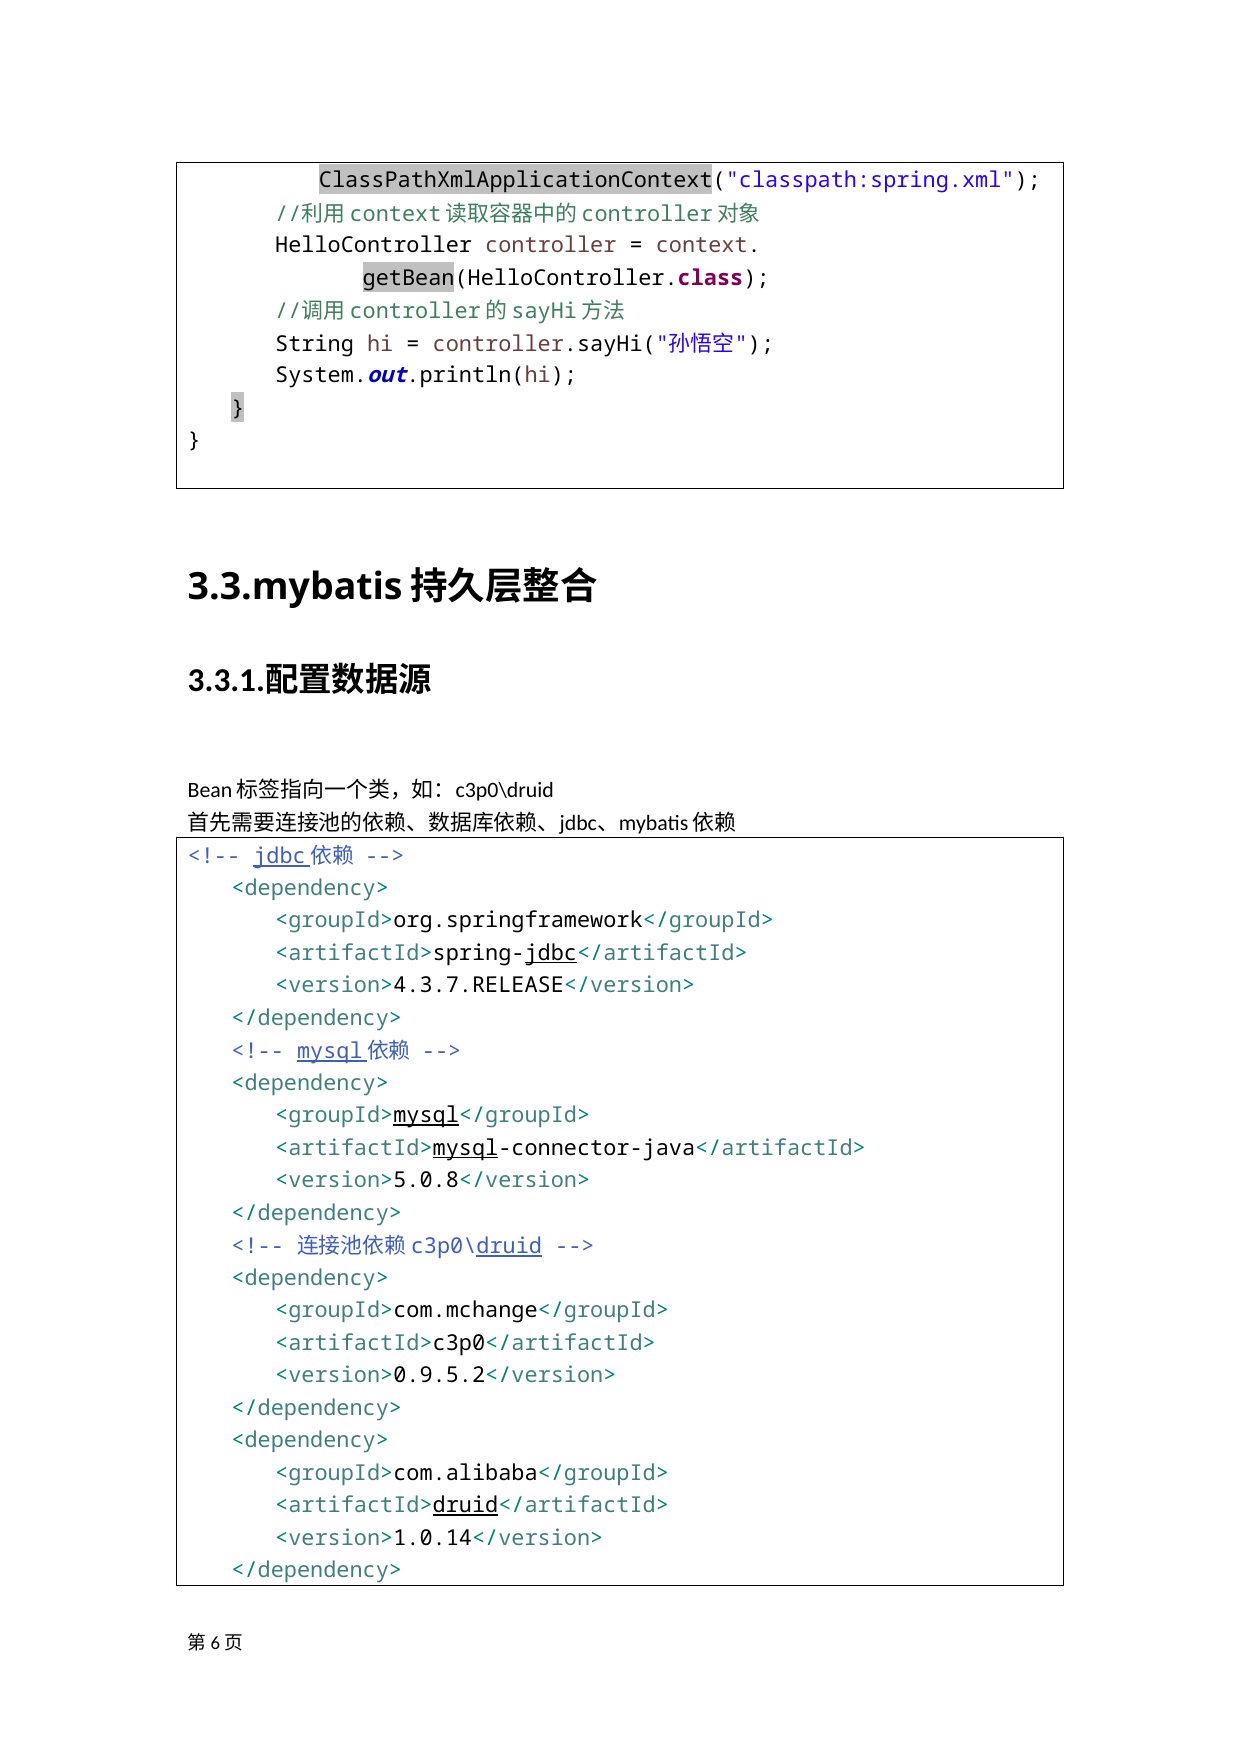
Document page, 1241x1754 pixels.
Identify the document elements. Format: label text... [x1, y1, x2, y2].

subtitle 3.3.1.配置数据源 [187, 645, 1053, 710]
text 首先需要连接池的依赖、数据库依赖、jdbc、mybatis依赖 [187, 804, 1053, 837]
subtitle 3.3.mybatis持久层整合 [187, 551, 1053, 616]
text Bean标签指向一个类，如：c3p0\druid [187, 772, 1053, 804]
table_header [177, 163, 1063, 488]
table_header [177, 838, 1063, 1585]
